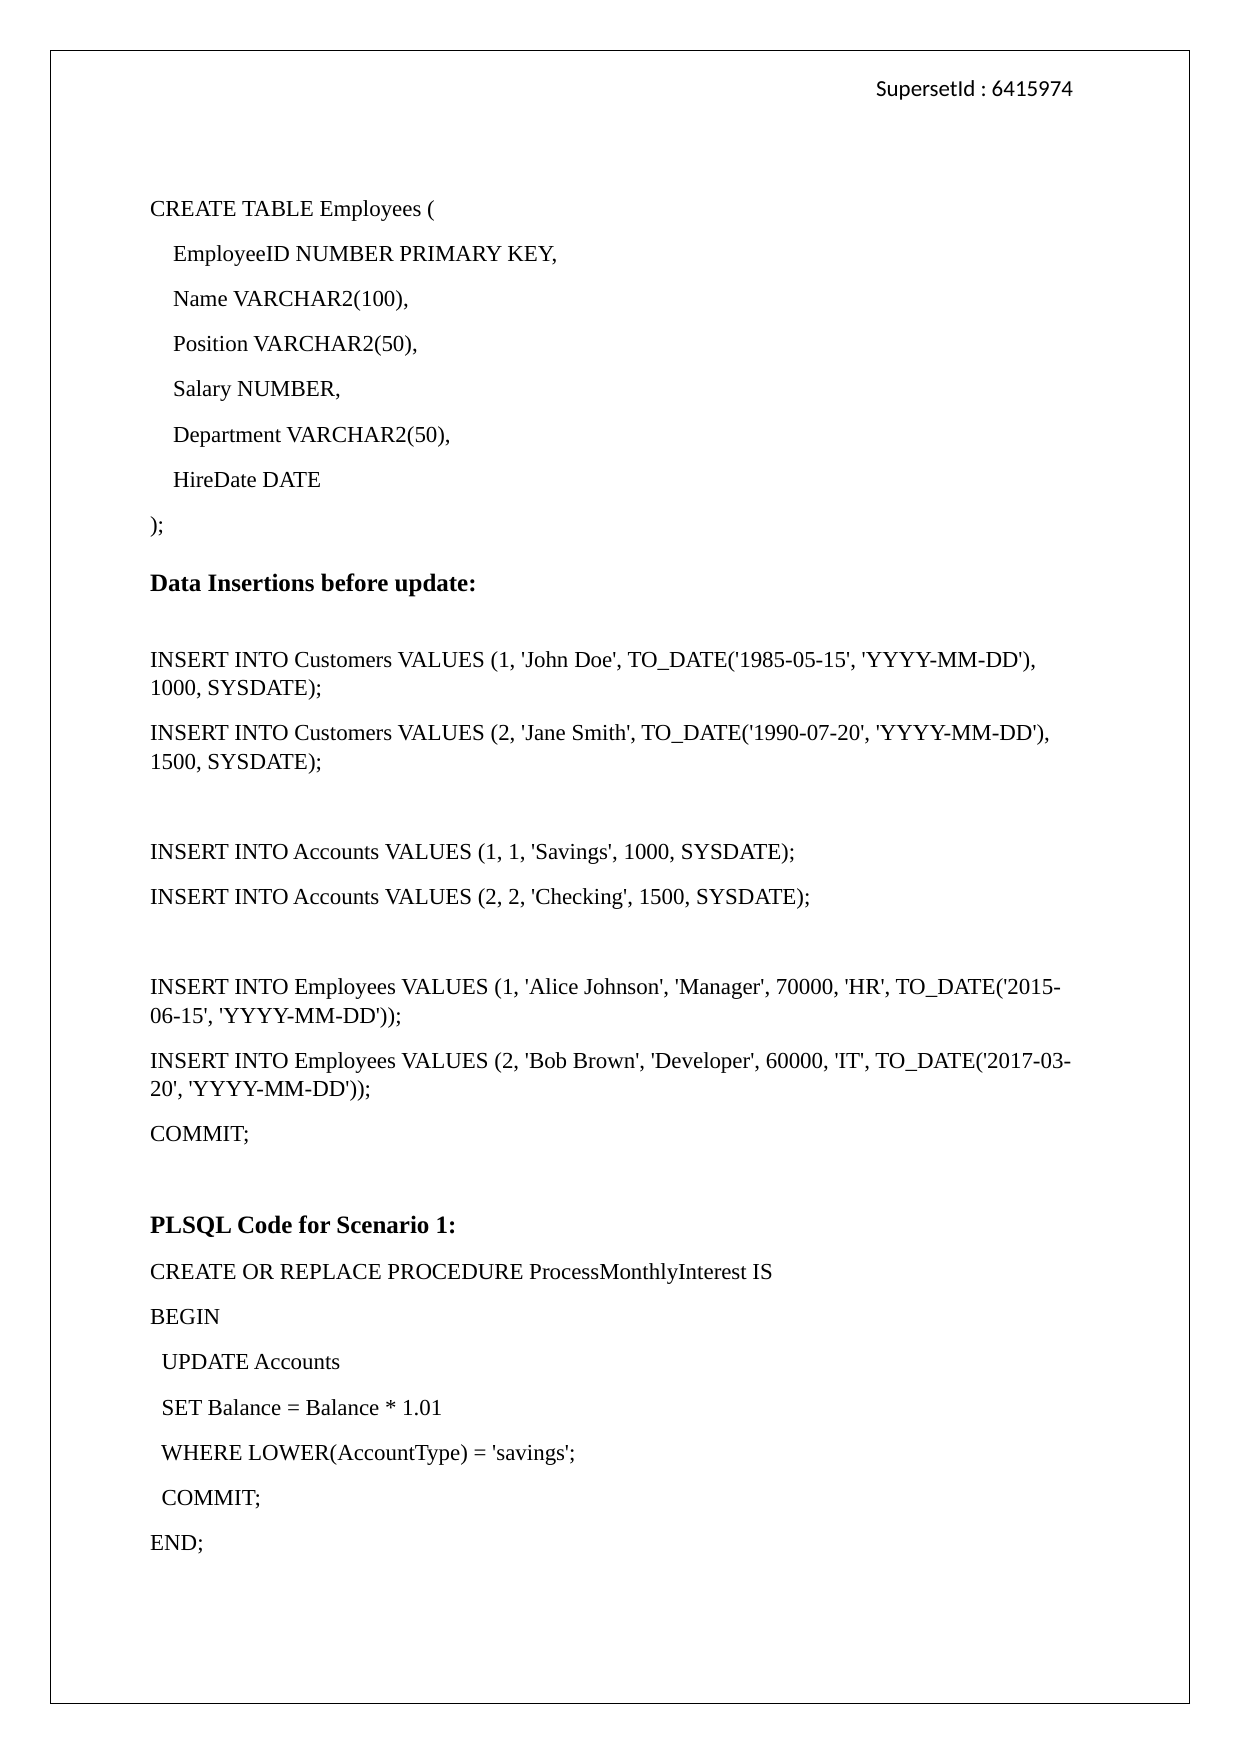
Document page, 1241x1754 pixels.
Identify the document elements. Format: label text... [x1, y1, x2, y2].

text ); Data Insertions before update: [150, 511, 1090, 627]
text Department VARCHAR2(50), [150, 421, 1090, 447]
text WHERE LOWER(AccountType) = 'savings'; [150, 1439, 1090, 1465]
text HireDate DATE [150, 466, 1090, 492]
text END; [150, 1529, 1090, 1555]
text PLSQL Code for Scenario 1: [150, 1211, 1090, 1239]
text INSERT INTO Accounts VALUES (2, 2, 'Checking', 1500, SYSDATE); [150, 883, 1090, 909]
text EmployeeID NUMBER PRIMARY KEY, [150, 240, 1090, 267]
text INSERT INTO Customers VALUES (2, 'Jane Smith', TO_DATE('1990-07-20', 'YYYY-MM-DD'), 1500, SYSDATE); [150, 719, 1090, 774]
text SET Balance = Balance * 1.01 [150, 1393, 1090, 1420]
text CREATE TABLE Employees ( [150, 195, 1090, 221]
text BEGIN [150, 1303, 1090, 1330]
text INSERT INTO Employees VALUES (1, 'Alice Johnson', 'Manager', 70000, 'HR', TO_DATE('2015-06-15', 'YYYY-MM-DD')); [150, 973, 1090, 1028]
text UPDATE Accounts [150, 1348, 1090, 1375]
text Name VARCHAR2(100), [150, 285, 1090, 312]
text INSERT INTO Accounts VALUES (1, 1, 'Savings', 1000, SYSDATE); [150, 838, 1090, 864]
text COMMIT; [150, 1484, 1090, 1510]
text COMMIT; [150, 1120, 1090, 1147]
text Salary NUMBER, [150, 376, 1090, 402]
text CREATE OR REPLACE PROCEDURE ProcessMonthlyInterest IS [150, 1258, 1090, 1284]
text INSERT INTO Employees VALUES (2, 'Bob Brown', 'Developer', 60000, 'IT', TO_DATE('2017-03-20', 'YYYY-MM-DD')); [150, 1047, 1090, 1102]
text Position VARCHAR2(50), [150, 330, 1090, 357]
text INSERT INTO Customers VALUES (1, 'John Doe', TO_DATE('1985-05-15', 'YYYY-MM-DD'), 1000, SYSDATE); [150, 646, 1090, 701]
